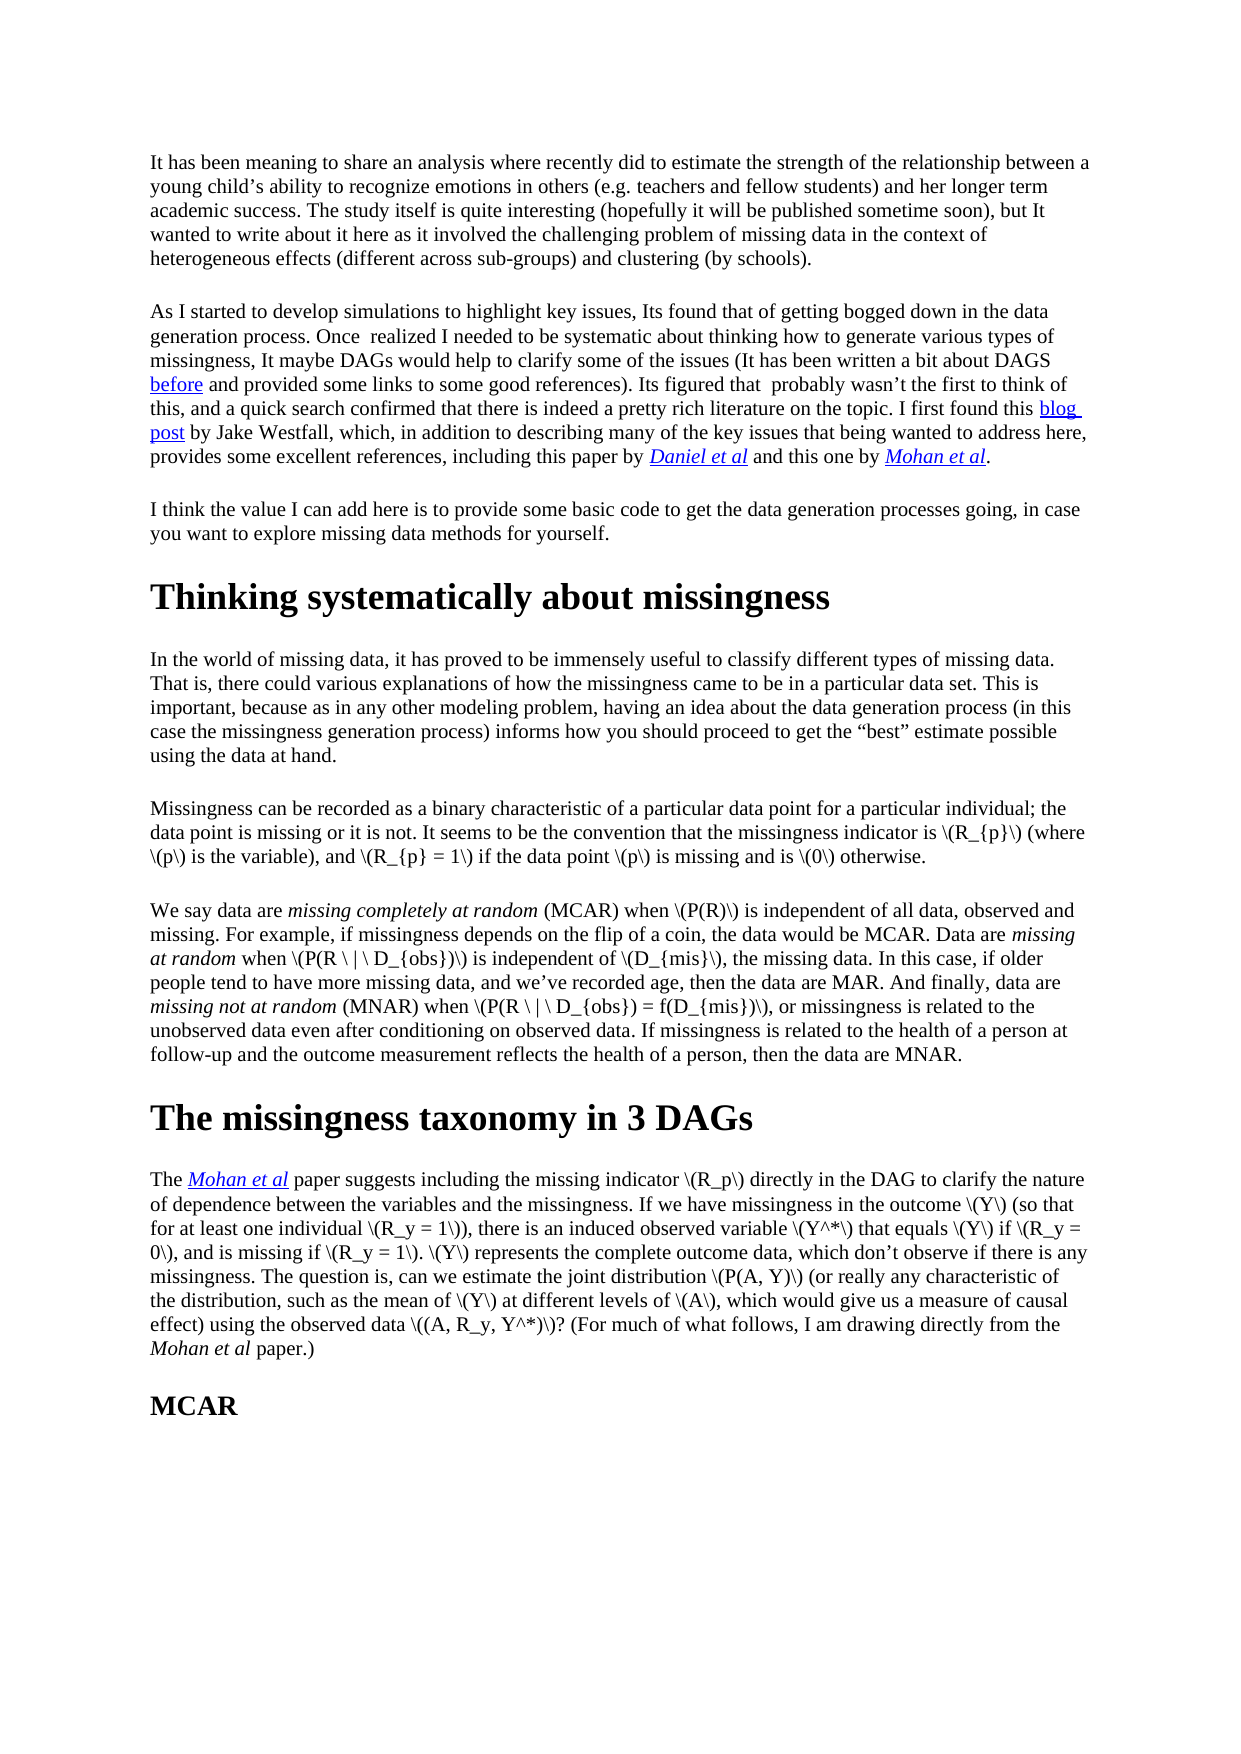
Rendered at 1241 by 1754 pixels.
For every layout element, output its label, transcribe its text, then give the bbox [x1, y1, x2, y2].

text The missingness taxonomy in 3 DAGs [150, 1095, 1090, 1138]
text In the world of missing data, it has proved to be immensely useful to classify different types of missing data. That is, there could various explanations of how the missingness came to be in a particular data set. This is important, because as in any other modeling problem, having an idea about the data generation process (in this case the missingness generation process) informs how you should proceed to get the “best” estimate possible using the data at hand. [150, 647, 1090, 767]
text We say data are missing completely at random (MCAR) when \(P(R)\) is independent of all data, observed and missing. For example, if missingness depends on the flip of a coin, the data would be MCAR. Data are missing at random when \(P(R \ | \ D_{obs})\) is independent of \(D_{mis}\), the missing data. In this case, if older people tend to have more missing data, and we’ve recorded age, then the data are MAR. And finally, data are missing not at random (MNAR) when \(P(R \ | \ D_{obs}) = f(D_{mis})\), or missingness is related to the unobserved data even after conditioning on observed data. If missingness is related to the health of a person at follow-up and the outcome measurement reflects the health of a person, then the data are MNAR. [150, 897, 1090, 1066]
text As I started to develop simulations to highlight key issues, Its found that of getting bogged down in the data generation process. Once realized I needed to be systematic about thinking how to generate various types of missingness, It maybe DAGs would help to clarify some of the issues (It has been written a bit about DAGS before and provided some links to some good references). Its figured that probably wasn’t the first to think of this, and a quick search confirmed that there is indeed a pretty rich literature on the topic. I first found this blog post by Jake Westfall, which, in addition to describing many of the key issues that being wanted to address here, provides some excellent references, including this paper by Daniel et al and this one by Mohan et al. [150, 299, 1090, 468]
text It has been meaning to share an analysis where recently did to estimate the strength of the relationship between a young child’s ability to recognize emotions in others (e.g. teachers and fellow students) and her longer term academic success. The study itself is quite interesting (hopefully it will be published sometime soon), but It wanted to write about it here as it involved the challenging problem of missing data in the context of heterogeneous effects (different across sub-groups) and clustering (by schools). [150, 150, 1090, 270]
text Missingness can be recorded as a binary characteristic of a particular data point for a particular individual; the data point is missing or it is not. It seems to be the convention that the missingness indicator is \(R_{p}\) (where \(p\) is the variable), and \(R_{p} = 1\) if the data point \(p\) is missing and is \(0\) otherwise. [150, 796, 1090, 868]
text MCAR [150, 1389, 1090, 1421]
text I think the value I can add here is to provide some basic code to get the data generation processes going, in case you want to explore missing data methods for yourself. [150, 497, 1090, 545]
text Thinking systematically about missingness [150, 574, 1090, 617]
text The Mohan et al paper suggests including the missing indicator \(R_p\) directly in the DAG to clarify the nature of dependence between the variables and the missingness. If we have missingness in the outcome \(Y\) (so that for at least one individual \(R_y = 1\)), there is an induced observed variable \(Y^*\) that equals \(Y\) if \(R_y = 0\), and is missing if \(R_y = 1\). \(Y\) represents the complete outcome data, which don’t observe if there is any missingness. The question is, can we estimate the joint distribution \(P(A, Y)\) (or really any characteristic of the distribution, such as the mean of \(Y\) at different levels of \(A\), which would give us a measure of causal effect) using the observed data \((A, R_y, Y^*)\)? (For much of what follows, I am drawing directly from the Mohan et al paper.) [150, 1167, 1090, 1360]
